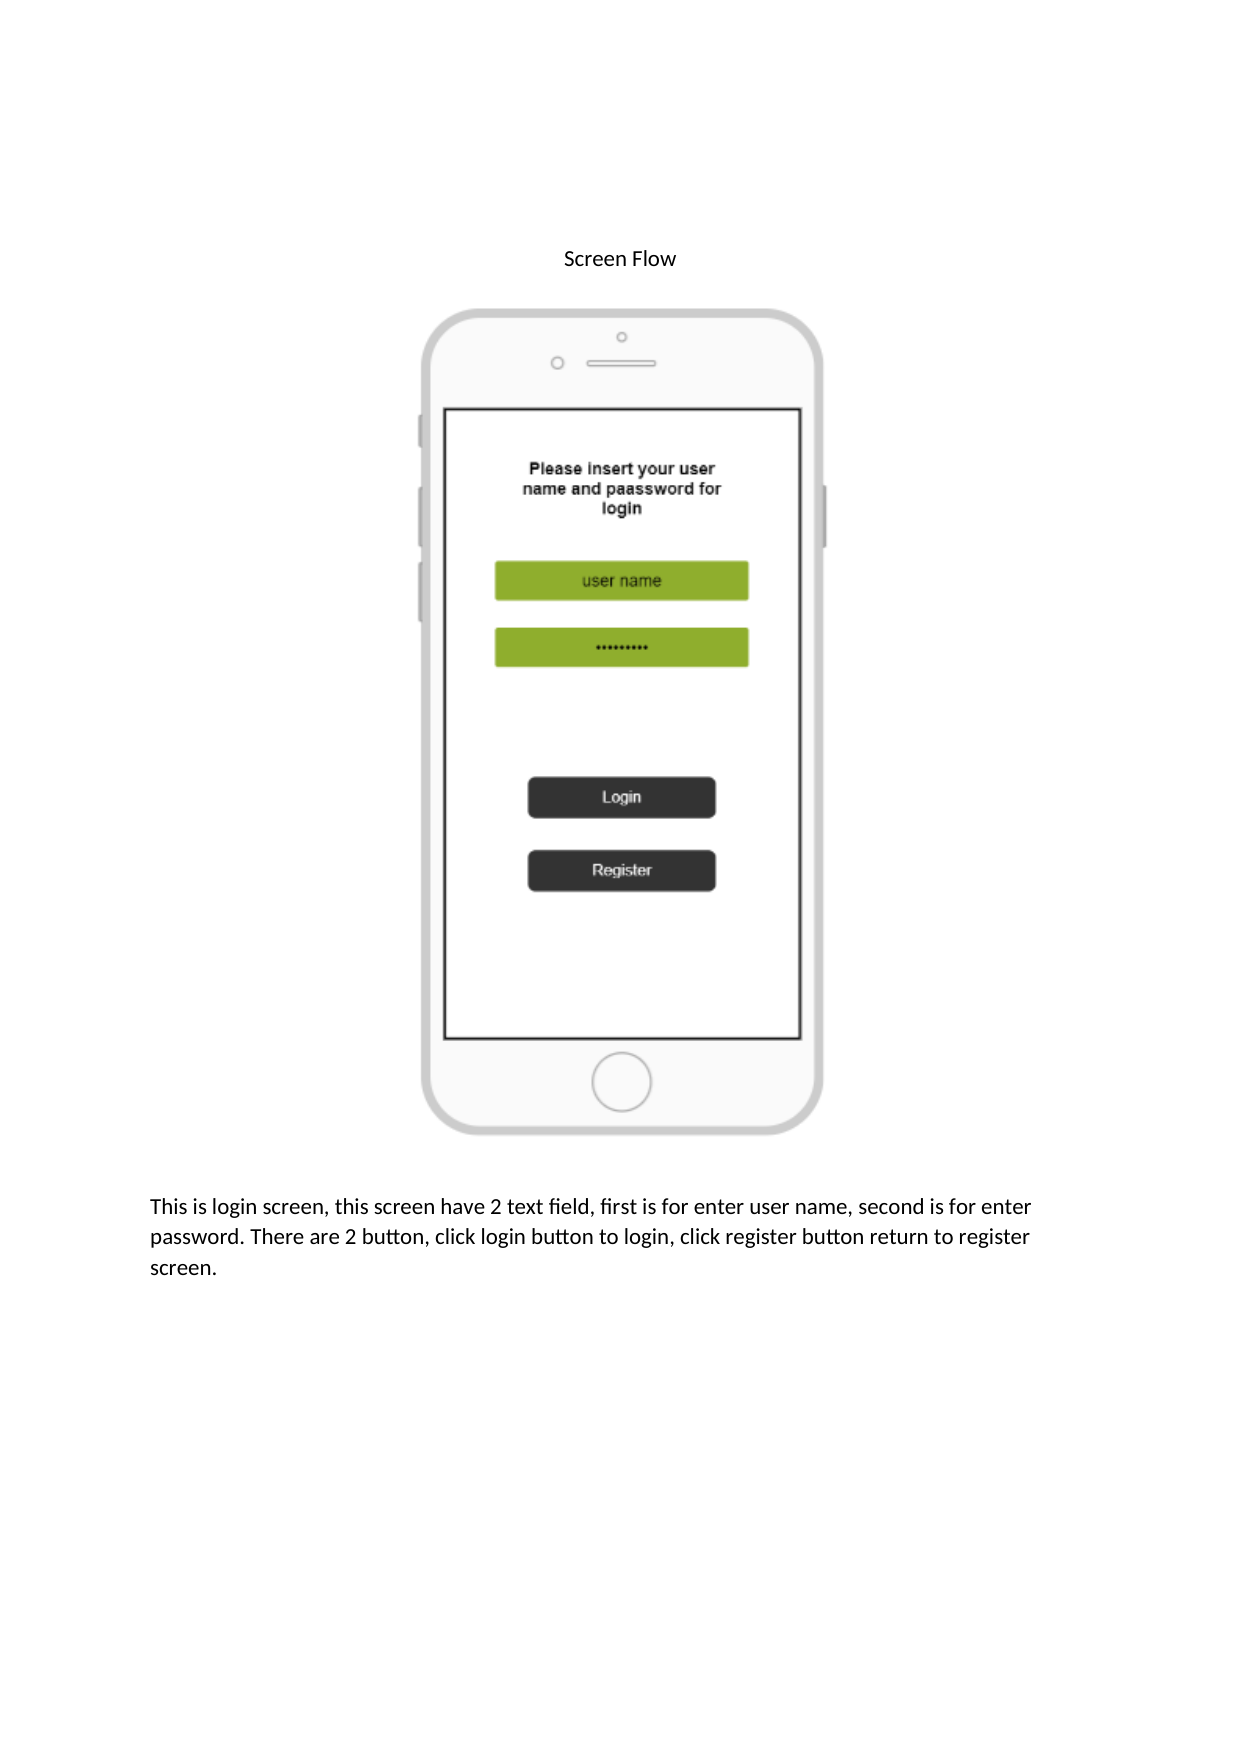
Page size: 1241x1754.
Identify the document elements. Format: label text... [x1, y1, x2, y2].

picture [365, 290, 875, 1174]
text This is login screen, this screen have 2 text field, first is for enter user name, second is for enter password. There are 2 button, click login button to login, click register button return to register screen. [150, 1192, 1090, 1281]
text Screen Flow [150, 244, 1090, 272]
